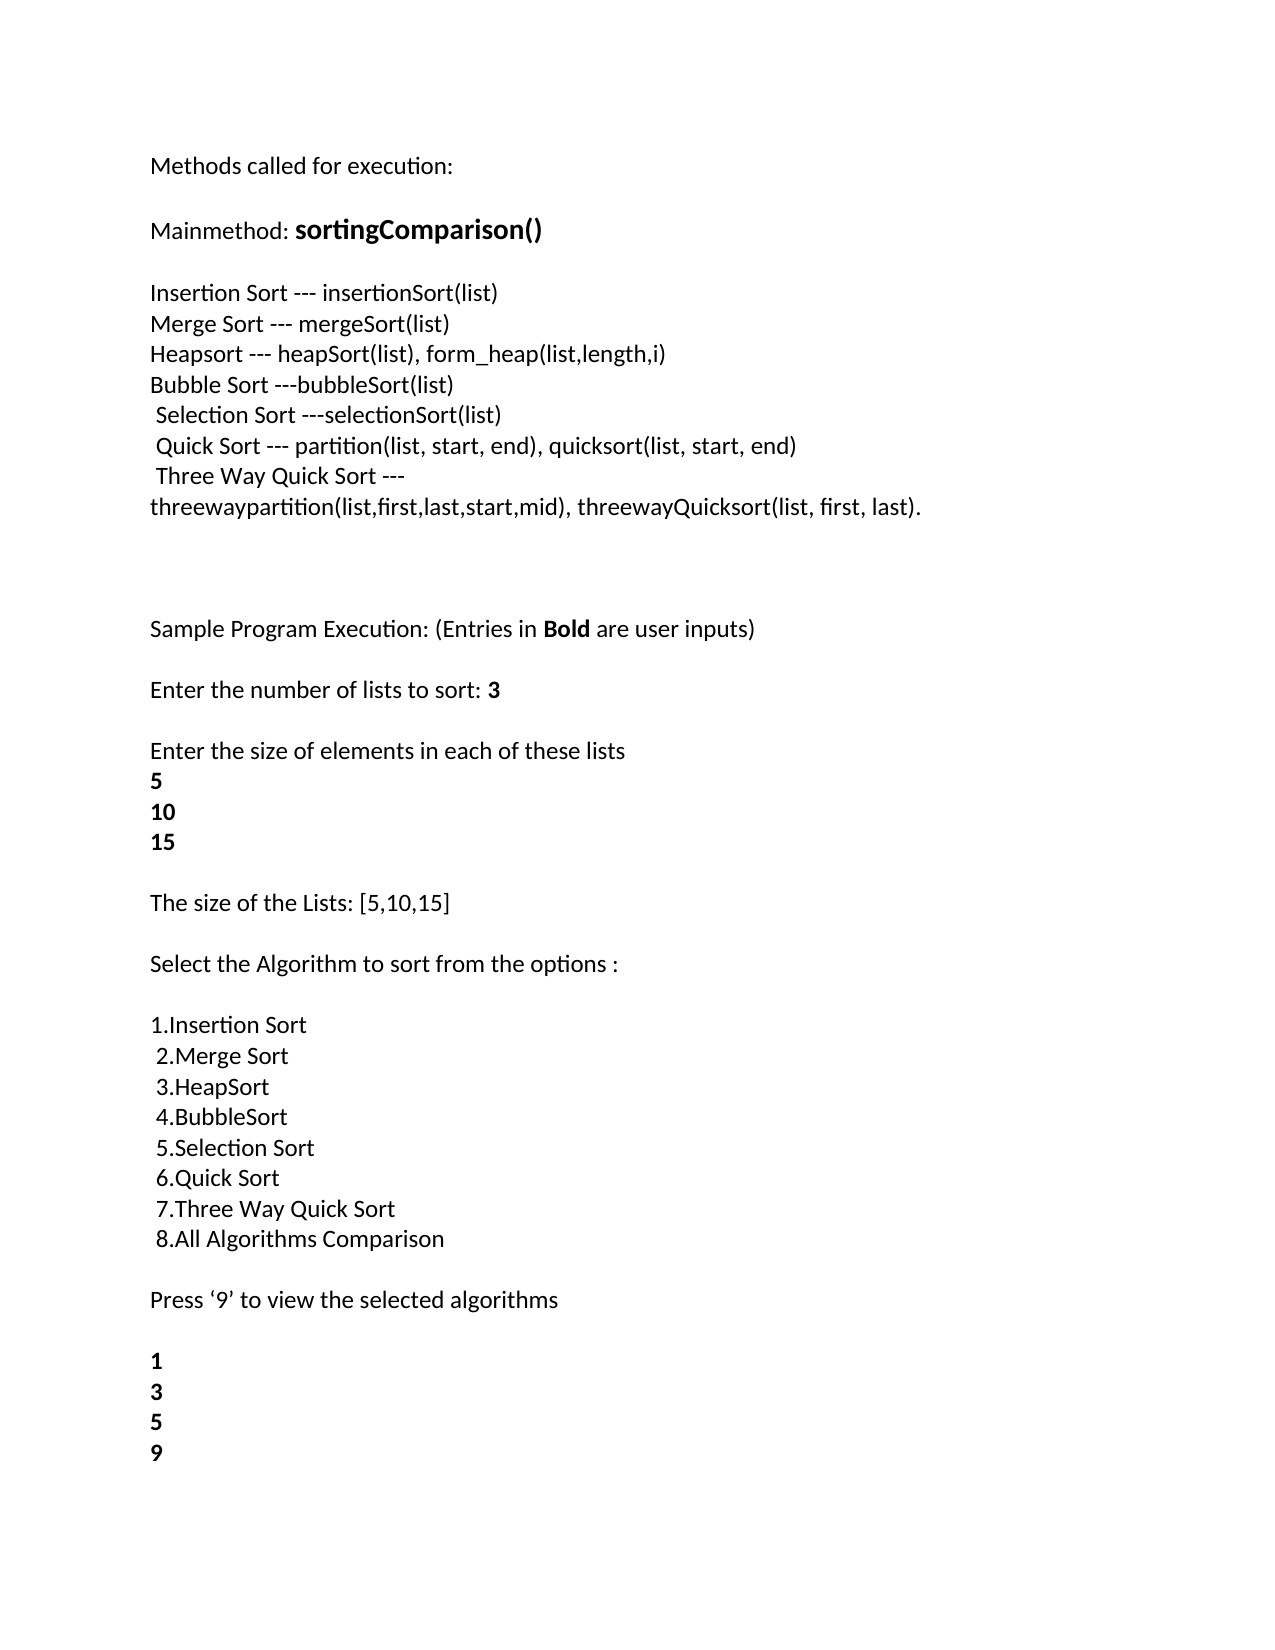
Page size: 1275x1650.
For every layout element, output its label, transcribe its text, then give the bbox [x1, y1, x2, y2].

text 5.Selection Sort [150, 1132, 1125, 1162]
text 6.Quick Sort [150, 1162, 1125, 1193]
text Enter the size of elements in each of these lists [150, 735, 1125, 766]
text 15 [150, 827, 1125, 857]
text 9 [150, 1437, 1125, 1467]
text 3 [150, 1376, 1125, 1406]
text Bubble Sort ---bubbleSort(list) [150, 369, 1125, 399]
text Select the Algorithm to sort from the options : [150, 949, 1125, 979]
text 3.HeapSort [150, 1071, 1125, 1101]
text Heapsort --- heapSort(list), form_heap(list,length,i) [150, 338, 1125, 369]
text 5 [150, 766, 1125, 796]
text Methods called for execution: [150, 150, 1125, 181]
text 1.Insertion Sort [150, 1010, 1125, 1040]
text 4.BubbleSort [150, 1101, 1125, 1132]
text 2.Merge Sort [150, 1040, 1125, 1071]
text Enter the number of lists to sort: 3 [150, 674, 1125, 704]
text 8.All Algorithms Comparison [150, 1223, 1125, 1254]
text Sample Program Execution: (Entries in Bold are user inputs) [150, 613, 1125, 643]
text threewaypartition(list,first,last,start,mid), threewayQuicksort(list, first, last). [150, 491, 1125, 521]
text 1 [150, 1345, 1125, 1376]
text Insertion Sort --- insertionSort(list) [150, 277, 1125, 308]
text Three Way Quick Sort --- [150, 460, 1125, 491]
text 7.Three Way Quick Sort [150, 1193, 1125, 1223]
text The size of the Lists: [5,10,15] [150, 888, 1125, 918]
text Mainmethod: sortingComparison() [150, 211, 1125, 247]
text 5 [150, 1406, 1125, 1437]
text 10 [150, 796, 1125, 827]
text Selection Sort ---selectionSort(list) [150, 399, 1125, 430]
text Quick Sort --- partition(list, start, end), quicksort(list, start, end) [150, 430, 1125, 460]
text Merge Sort --- mergeSort(list) [150, 308, 1125, 338]
text Press ‘9’ to view the selected algorithms [150, 1284, 1125, 1315]
